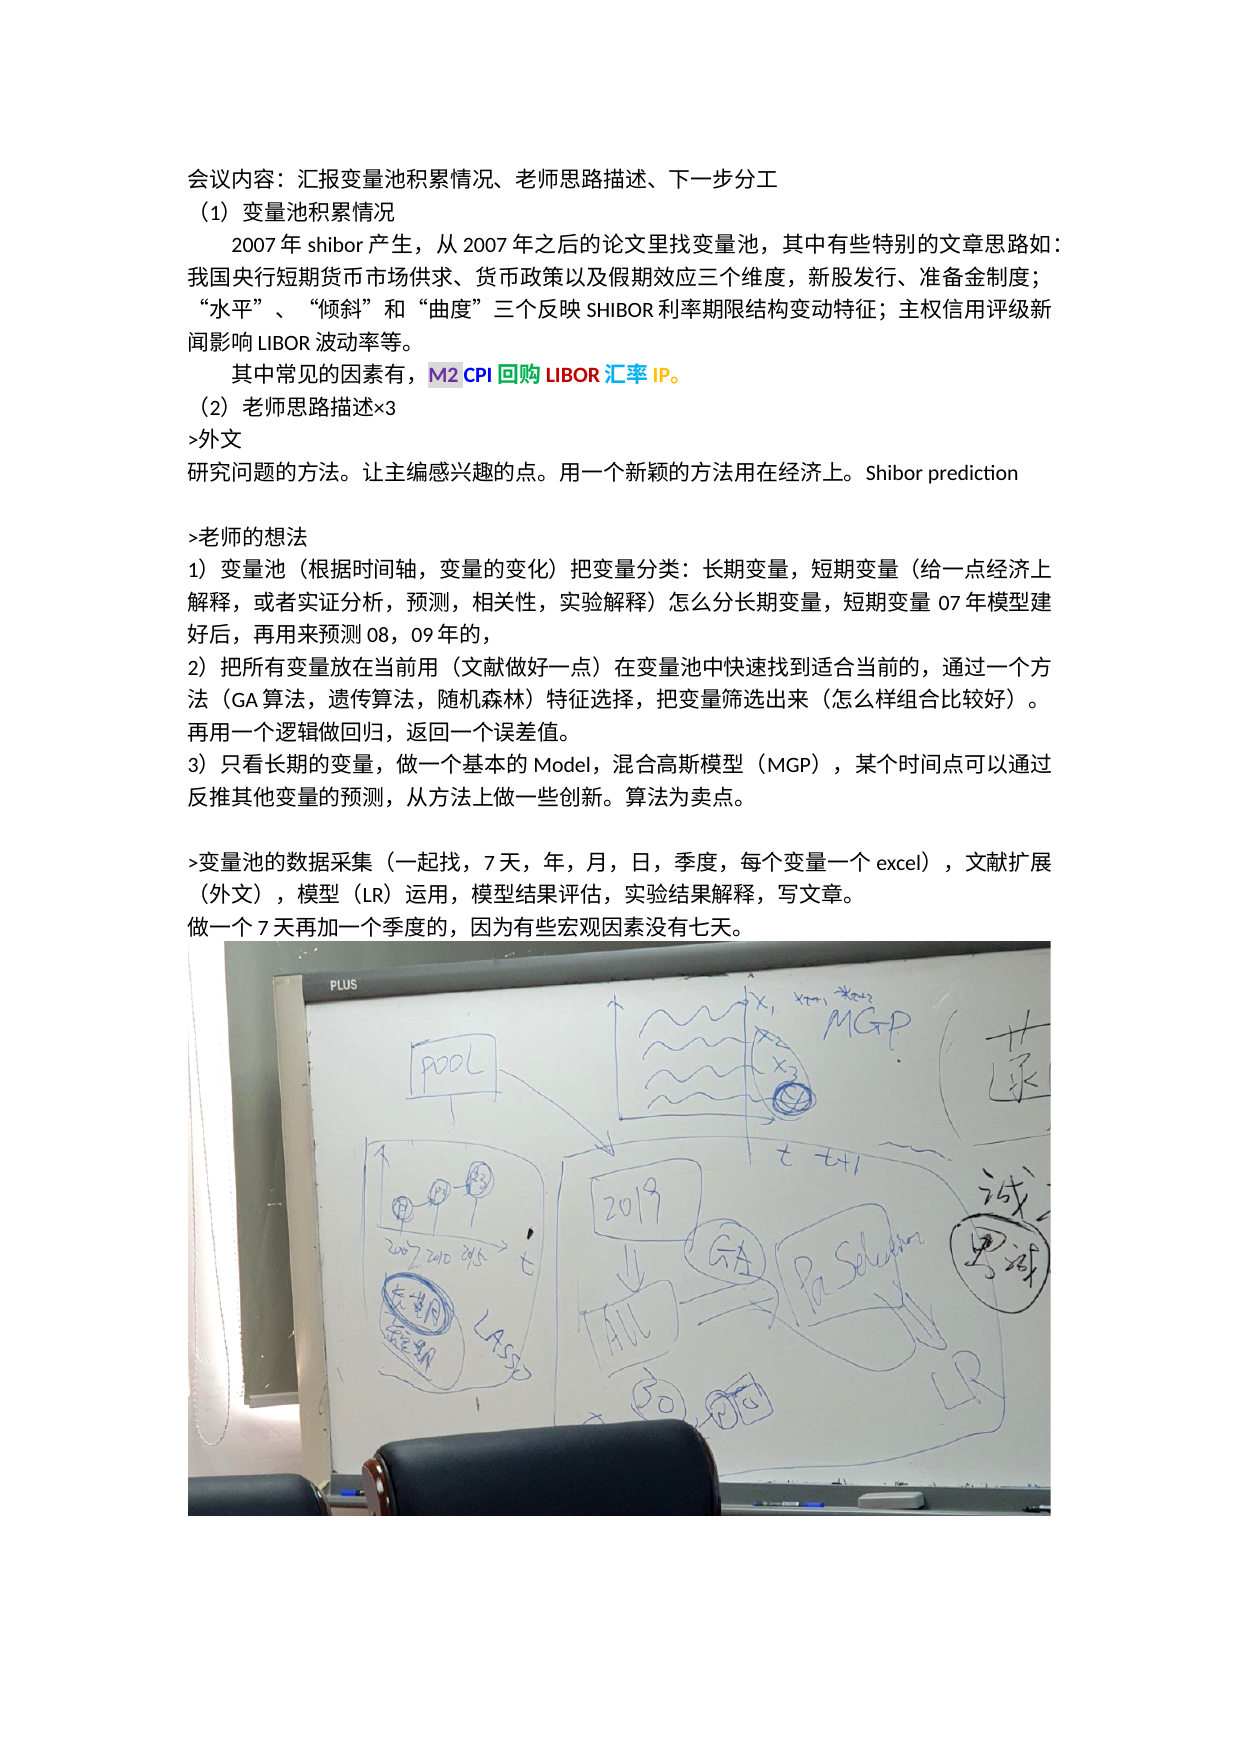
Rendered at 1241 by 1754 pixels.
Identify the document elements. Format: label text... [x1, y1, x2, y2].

list 做一个7天再加一个季度的，因为有些宏观因素没有七天。 [187, 909, 1053, 942]
list 变量池积累情况 [187, 194, 1053, 227]
text 其中常见的因素有，M2 CPI 回购LIBOR汇率IP。 [187, 357, 1053, 389]
picture [188, 941, 1051, 1516]
list 3）只看长期的变量，做一个基本的Model，混合高斯模型（MGP），某个时间点可以通过反推其他变量的预测，从方法上做一些创新。算法为卖点。 [187, 747, 1053, 812]
list >外文 [187, 422, 1053, 454]
list 会议内容：汇报变量池积累情况、老师思路描述、下一步分工 [187, 162, 1053, 194]
list >变量池的数据采集（一起找，7天，年，月，日，季度，每个变量一个excel），文献扩展（外文），模型（LR）运用，模型结果评估，实验结果解释，写文章。 [187, 844, 1053, 909]
list 老师思路描述×3 [187, 389, 1053, 422]
list 1）变量池（根据时间轴，变量的变化）把变量分类：长期变量，短期变量（给一点经济上解释，或者实证分析，预测，相关性，实验解释）怎么分长期变量，短期变量07年模型建好后，再用来预测08，09年的， [187, 552, 1053, 649]
list 2）把所有变量放在当前用（文献做好一点）在变量池中快速找到适合当前的，通过一个方法（GA算法，遗传算法，随机森林）特征选择，把变量筛选出来（怎么样组合比较好）。再用一个逻辑做回归，返回一个误差值。 [187, 649, 1053, 747]
list >老师的想法 [187, 519, 1053, 552]
list 2007年shibor产生，从2007年之后的论文里找变量池，其中有些特别的文章思路如：我国央行短期货币市场供求、货币政策以及假期效应三个维度，新股发行、准备金制度；“水平”、“倾斜”和“曲度”三个反映SHIBOR利率期限结构变动特征；主权信用评级新闻影响LIBOR波动率等。 [187, 227, 1053, 357]
list 研究问题的方法。让主编感兴趣的点。用一个新颖的方法用在经济上。Shibor prediction [187, 454, 1053, 487]
